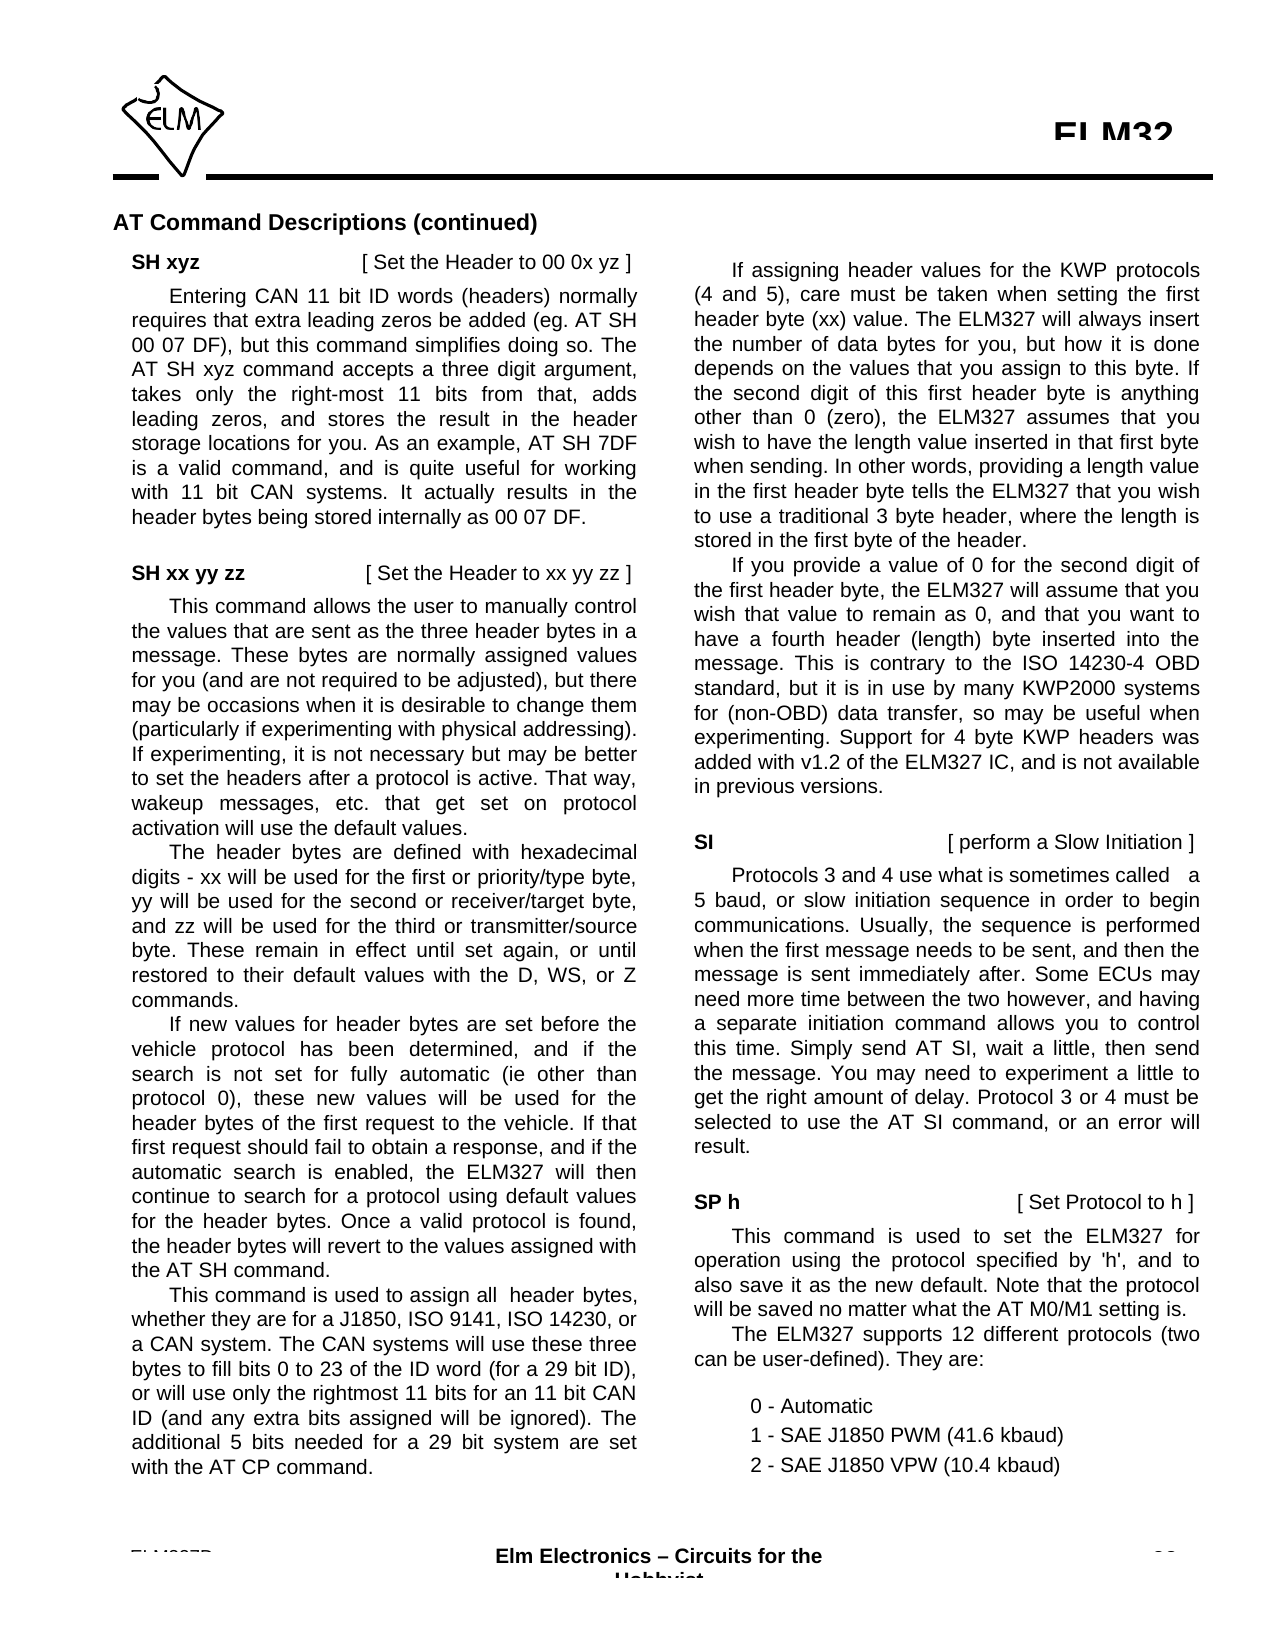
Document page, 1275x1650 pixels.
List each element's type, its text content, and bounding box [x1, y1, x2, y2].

text This command allows the user to manually control the values that are sent as the three header bytes in a message. These bytes are normally assigned values for you (and are not required to be adjusted), but there may be occasions when it is desirable to change them (particularly if experimenting with physical addressing). If experimenting, it is not necessary but may be better to set the headers after a protocol is active. That way, wakeup messages, etc. that get set on protocol activation will use the default values. [131, 594, 638, 839]
picture [146, 107, 161, 130]
text The ELM327 supports 12 different protocols (two can be user-defined). They are: [694, 1322, 1201, 1371]
text This command is used to assign all header bytes, whether they are for a J1850, ISO 9141, ISO 14230, or a CAN system. The CAN systems will use these three bytes to fill bits 0 to 23 of the ID word (for a 29 bit ID), or will use only the rightmost 11 bits for an 11 bit CAN ID (and any extra bits assigned will be ignored). The additional 5 bits needed for a 29 bit system are set with the AT CP command. [131, 1283, 638, 1479]
text SH xx yy zz [ Set the Header to xx yy zz ] [131, 561, 638, 585]
text SI [ perform a Slow Initiation ] Protocols 3 and 4 use what is sometimes called a [694, 821, 1201, 887]
text If you provide a value of 0 for the second digit of the first header byte, the ELM327 will assume that you wish that value to remain as 0, and that you want to have a fourth header (length) byte inserted into the message. This is contrary to the ISO 14230-4 OBD standard, but it is in use by many KWP2000 systems for (non-OBD) data transfer, so may be useful when experimenting. Support for 4 byte KWP headers was added with v1.2 of the ELM327 IC, and is not available in previous versions. [694, 553, 1201, 798]
text 5 baud, or slow initiation sequence in order to begin communications. Usually, the sequence is performed when the first message needs to be sent, and then the message is sent immediately after. Some ECUs may need more time between the two however, and having a separate initiation command allows you to control this time. Simply send AT SI, wait a little, then send the message. You may need to experiment a little to get the right amount of delay. Protocol 3 or 4 must be selected to use the AT SI command, or an error will result. [694, 888, 1201, 1158]
list - Automatic [750, 1394, 1227, 1418]
text SP h [ Set Protocol to h ] [694, 1190, 1227, 1214]
list - SAE J1850 PWM (41.6 kbaud) [750, 1423, 1227, 1447]
text If assigning header values for the KWP protocols (4 and 5), care must be taken when setting the first header byte (xx) value. The ELM327 will always insert the number of data bytes for you, but how it is done depends on the values that you assign to this byte. If the second digit of this first header byte is anything other than 0 (zero), the ELM327 assumes that you wish to have the length value inserted in that first byte when sending. In other words, providing a length value in the first header byte tells the ELM327 that you wish to use a traditional 3 byte header, where the length is stored in the first byte of the header. [694, 258, 1201, 552]
picture [136, 84, 160, 104]
picture [163, 107, 201, 130]
text AT Command Descriptions (continued) [113, 209, 638, 235]
text Entering CAN 11 bit ID words (headers) normally requires that extra leading zeros be added (eg. AT SH 00 07 DF), but this command simplifies doing so. The AT SH xyz command accepts a three digit argument, takes only the right-most 11 bits from that, adds leading zeros, and stores the result in the header storage locations for you. As an example, AT SH 7DF is a valid command, and is quite useful for working with 11 bit CAN systems. It actually results in the header bytes being stored internally as 00 07 DF. [131, 283, 638, 529]
text This command is used to set the ELM327 for operation using the protocol specified by 'h', and to also save it as the new default. Note that the protocol will be saved no matter what the AT M0/M1 setting is. [694, 1223, 1201, 1321]
text The header bytes are defined with hexadecimal digits - xx will be used for the first or priority/type byte, yy will be used for the second or receiver/target byte, and zz will be used for the third or transmitter/source byte. These remain in effect until set again, or until restored to their default values with the D, WS, or Z commands. [131, 840, 638, 1011]
text If new values for header bytes are set before the vehicle protocol has been determined, and if the search is not set for fully automatic (ie other than protocol 0), these new values will be used for the header bytes of the first request to the vehicle. If that first request should fail to obtain a response, and if the automatic search is enabled, the ELM327 will then continue to search for a protocol using default values for the header bytes. Once a valid protocol is found, the header bytes will revert to the values assigned with the AT SH command. [131, 1012, 638, 1282]
list - SAE J1850 VPW (10.4 kbaud) [750, 1452, 1227, 1476]
text SH xyz [ Set the Header to 00 0x yz ] [131, 250, 638, 274]
